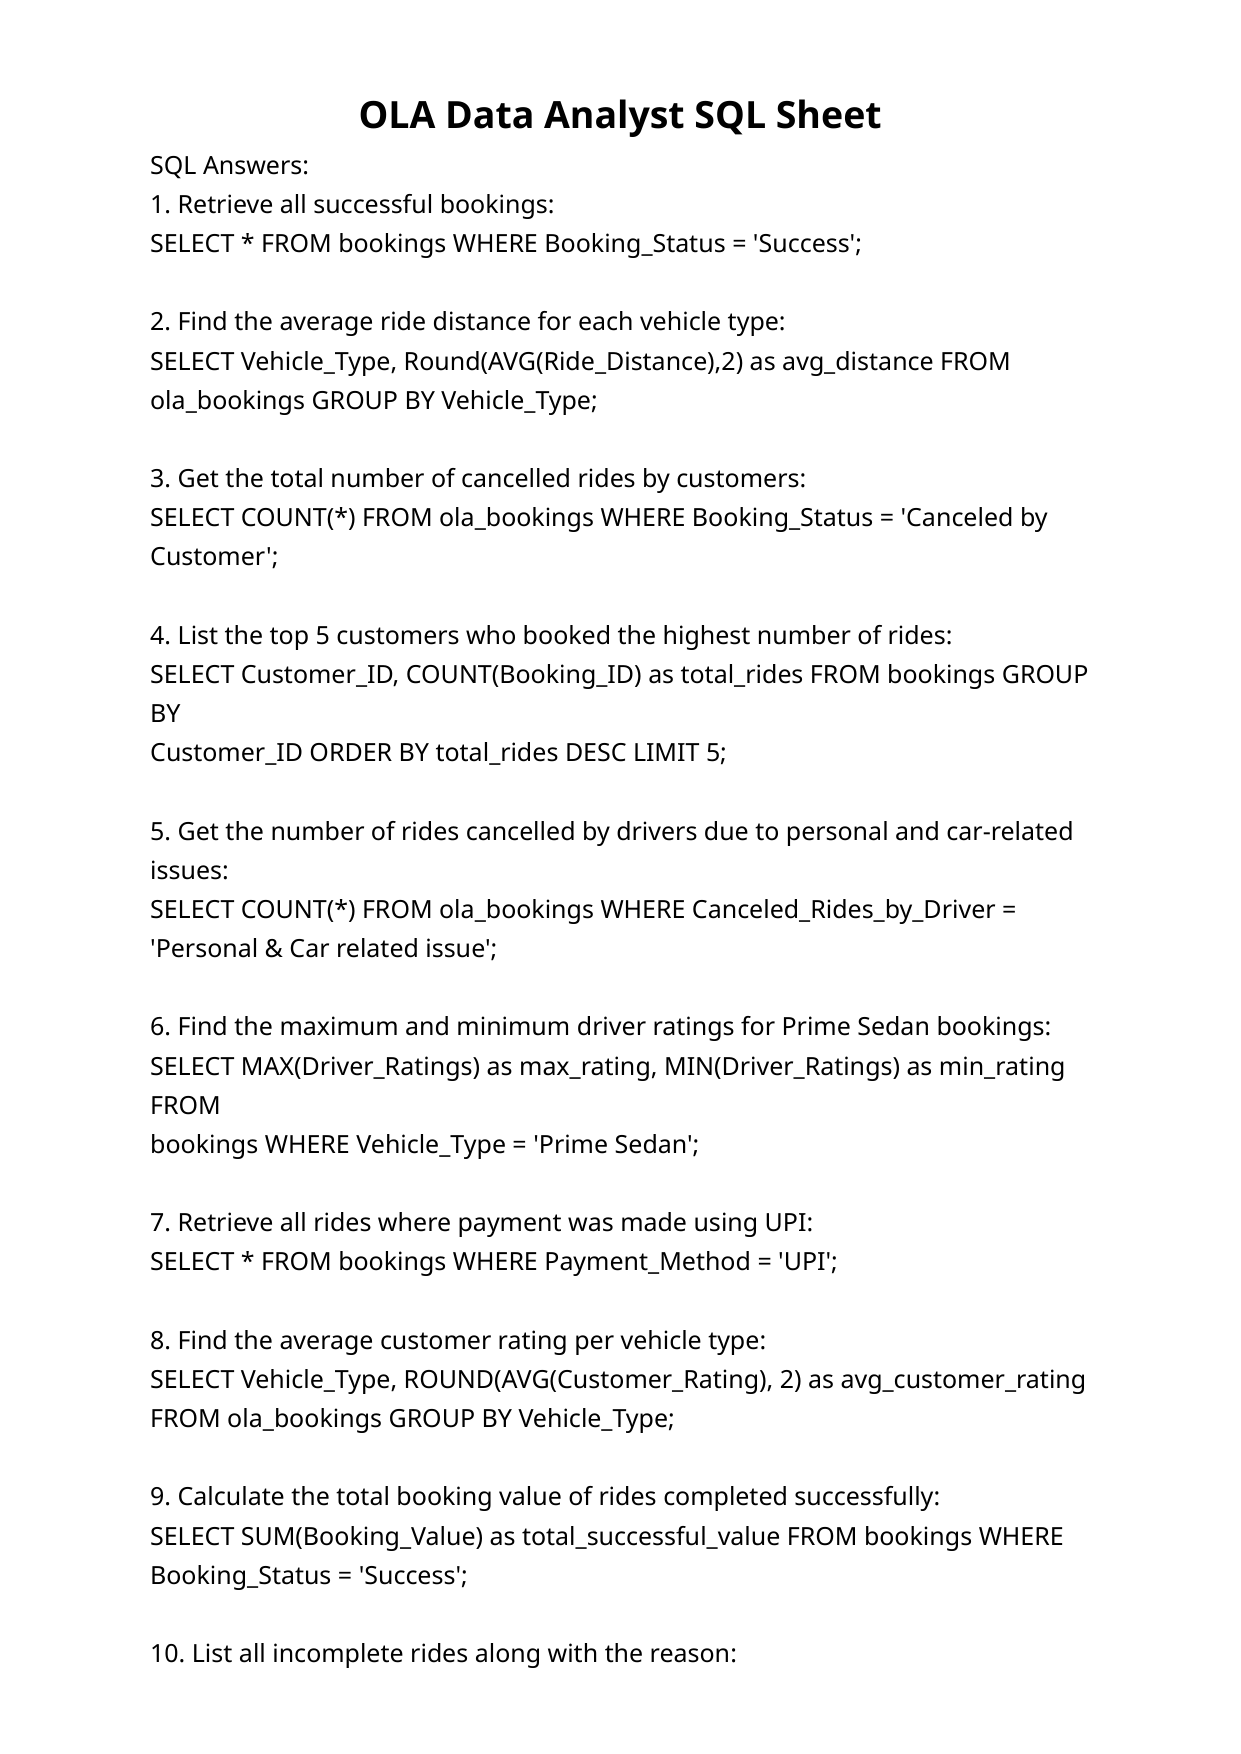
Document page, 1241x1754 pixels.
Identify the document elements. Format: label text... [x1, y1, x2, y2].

text 1. Retrieve all successful bookings: [150, 186, 1090, 221]
text SELECT * FROM bookings WHERE Booking_Status = 'Success'; [150, 226, 1090, 260]
text 5. Get the number of rides cancelled by drivers due to personal and car-related issues: [150, 813, 1090, 886]
text SELECT Vehicle_Type, ROUND(AVG(Customer_Rating), 2) as avg_customer_rating FROM ola_bookings GROUP BY Vehicle_Type; [150, 1361, 1090, 1435]
text 2. Find the average ride distance for each vehicle type: [150, 304, 1090, 338]
text SELECT * FROM bookings WHERE Payment_Method = 'UPI'; [150, 1244, 1090, 1278]
text 8. Find the average customer rating per vehicle type: [150, 1322, 1090, 1356]
text 4. List the top 5 customers who booked the highest number of rides: [150, 617, 1090, 651]
text Customer_ID ORDER BY total_rides DESC LIMIT 5; [150, 735, 1090, 769]
text SELECT SUM(Booking_Value) as total_successful_value FROM bookings WHERE [150, 1518, 1090, 1552]
text OLA Data Analyst SQL Sheet [150, 89, 1090, 140]
text Booking_Status = 'Success'; [150, 1557, 1090, 1591]
text 10. List all incomplete rides along with the reason: [150, 1636, 1090, 1670]
text bookings WHERE Vehicle_Type = 'Prime Sedan'; [150, 1126, 1090, 1161]
text 6. Find the maximum and minimum driver ratings for Prime Sedan bookings: [150, 1009, 1090, 1043]
text 3. Get the total number of cancelled rides by customers: [150, 461, 1090, 495]
text SELECT MAX(Driver_Ratings) as max_rating, MIN(Driver_Ratings) as min_rating FROM [150, 1048, 1090, 1121]
text SQL Answers: [150, 147, 1090, 181]
text SELECT Customer_ID, COUNT(Booking_ID) as total_rides FROM bookings GROUP BY [150, 656, 1090, 730]
text SELECT COUNT(*) FROM ola_bookings WHERE Canceled_Rides_by_Driver = 'Personal & Car related issue'; [150, 891, 1090, 965]
text 9. Calculate the total booking value of rides completed successfully: [150, 1479, 1090, 1513]
text SELECT COUNT(*) FROM ola_bookings WHERE Booking_Status = 'Canceled by Customer'; [150, 500, 1090, 573]
text 7. Retrieve all rides where payment was made using UPI: [150, 1205, 1090, 1239]
text SELECT Vehicle_Type, Round(AVG(Ride_Distance),2) as avg_distance FROM ola_bookings GROUP BY Vehicle_Type; [150, 343, 1090, 416]
